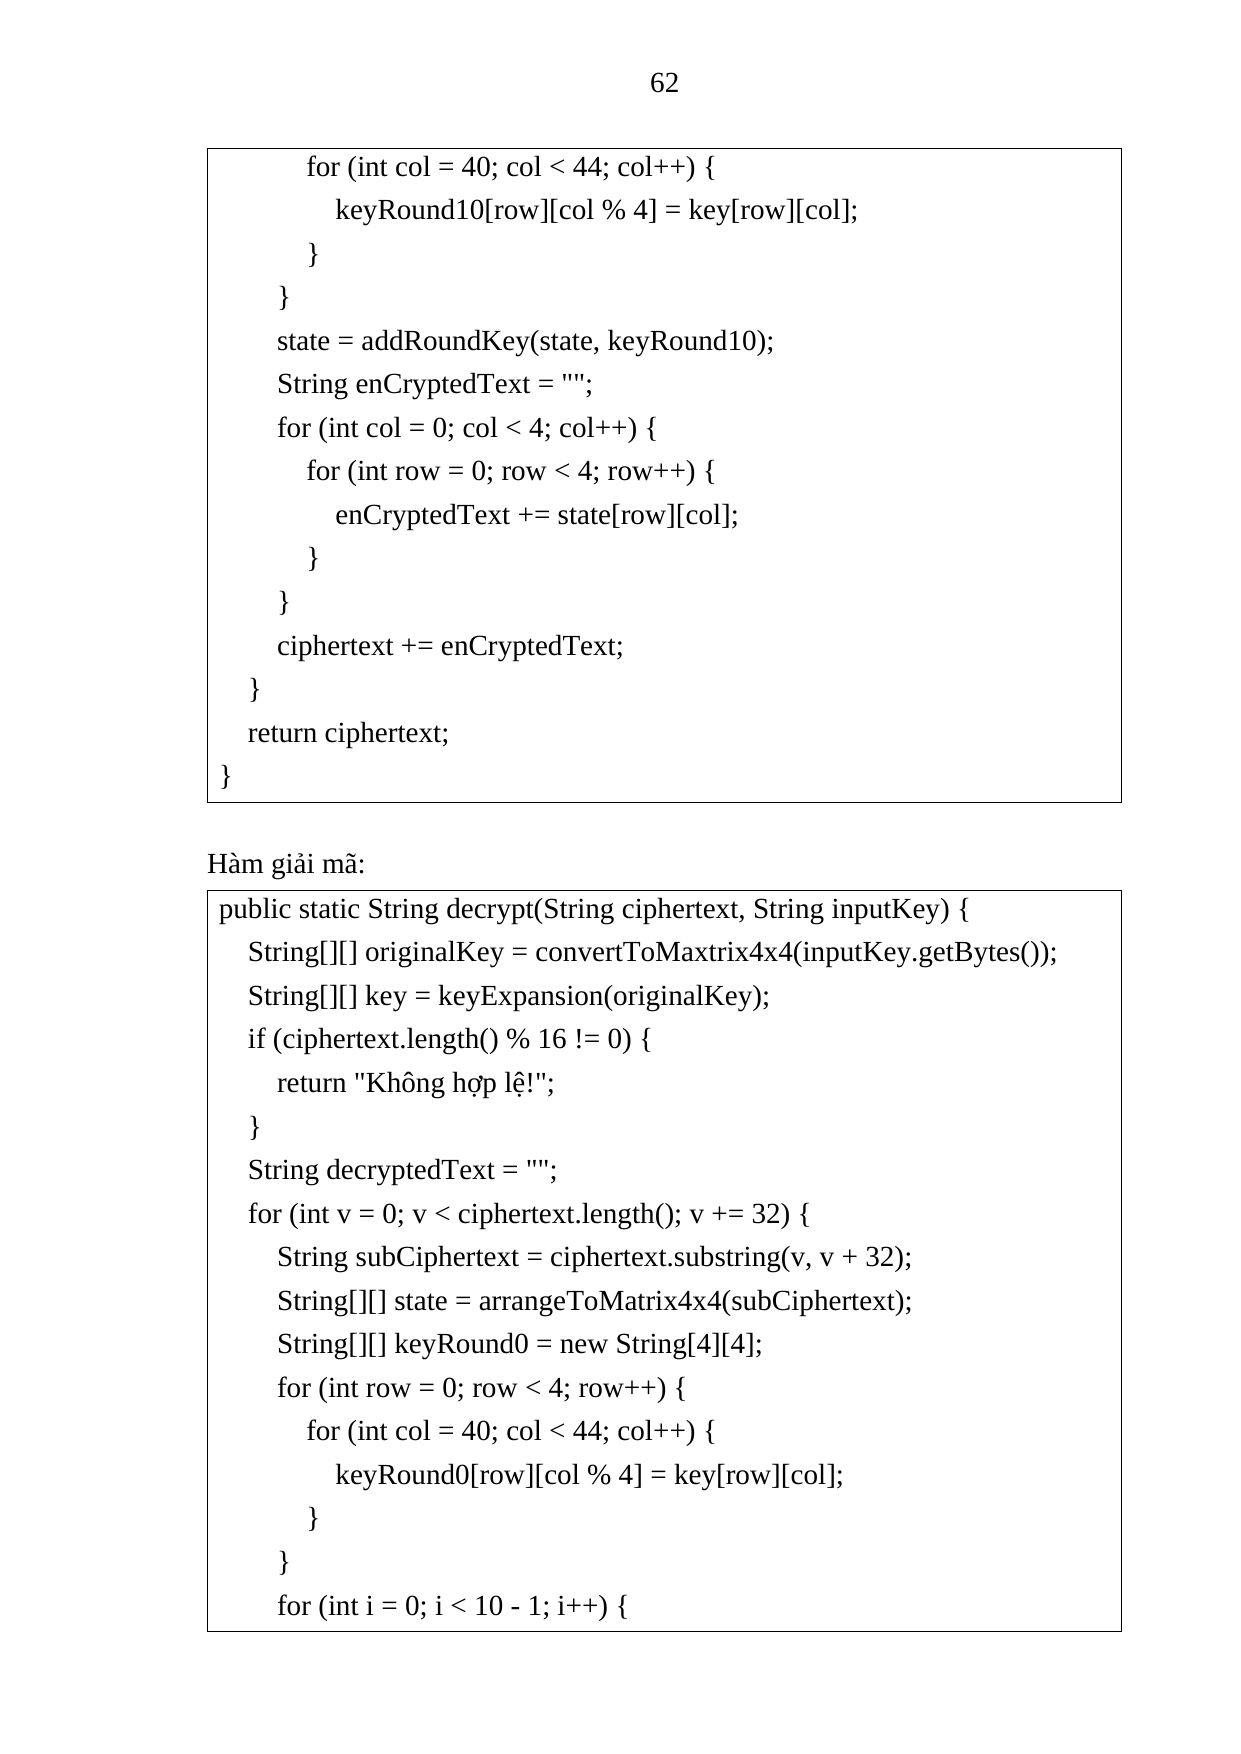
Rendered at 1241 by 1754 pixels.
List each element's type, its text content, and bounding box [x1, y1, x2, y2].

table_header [208, 891, 1121, 1631]
text Hàm giải mã: [207, 846, 1122, 880]
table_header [208, 149, 1121, 802]
